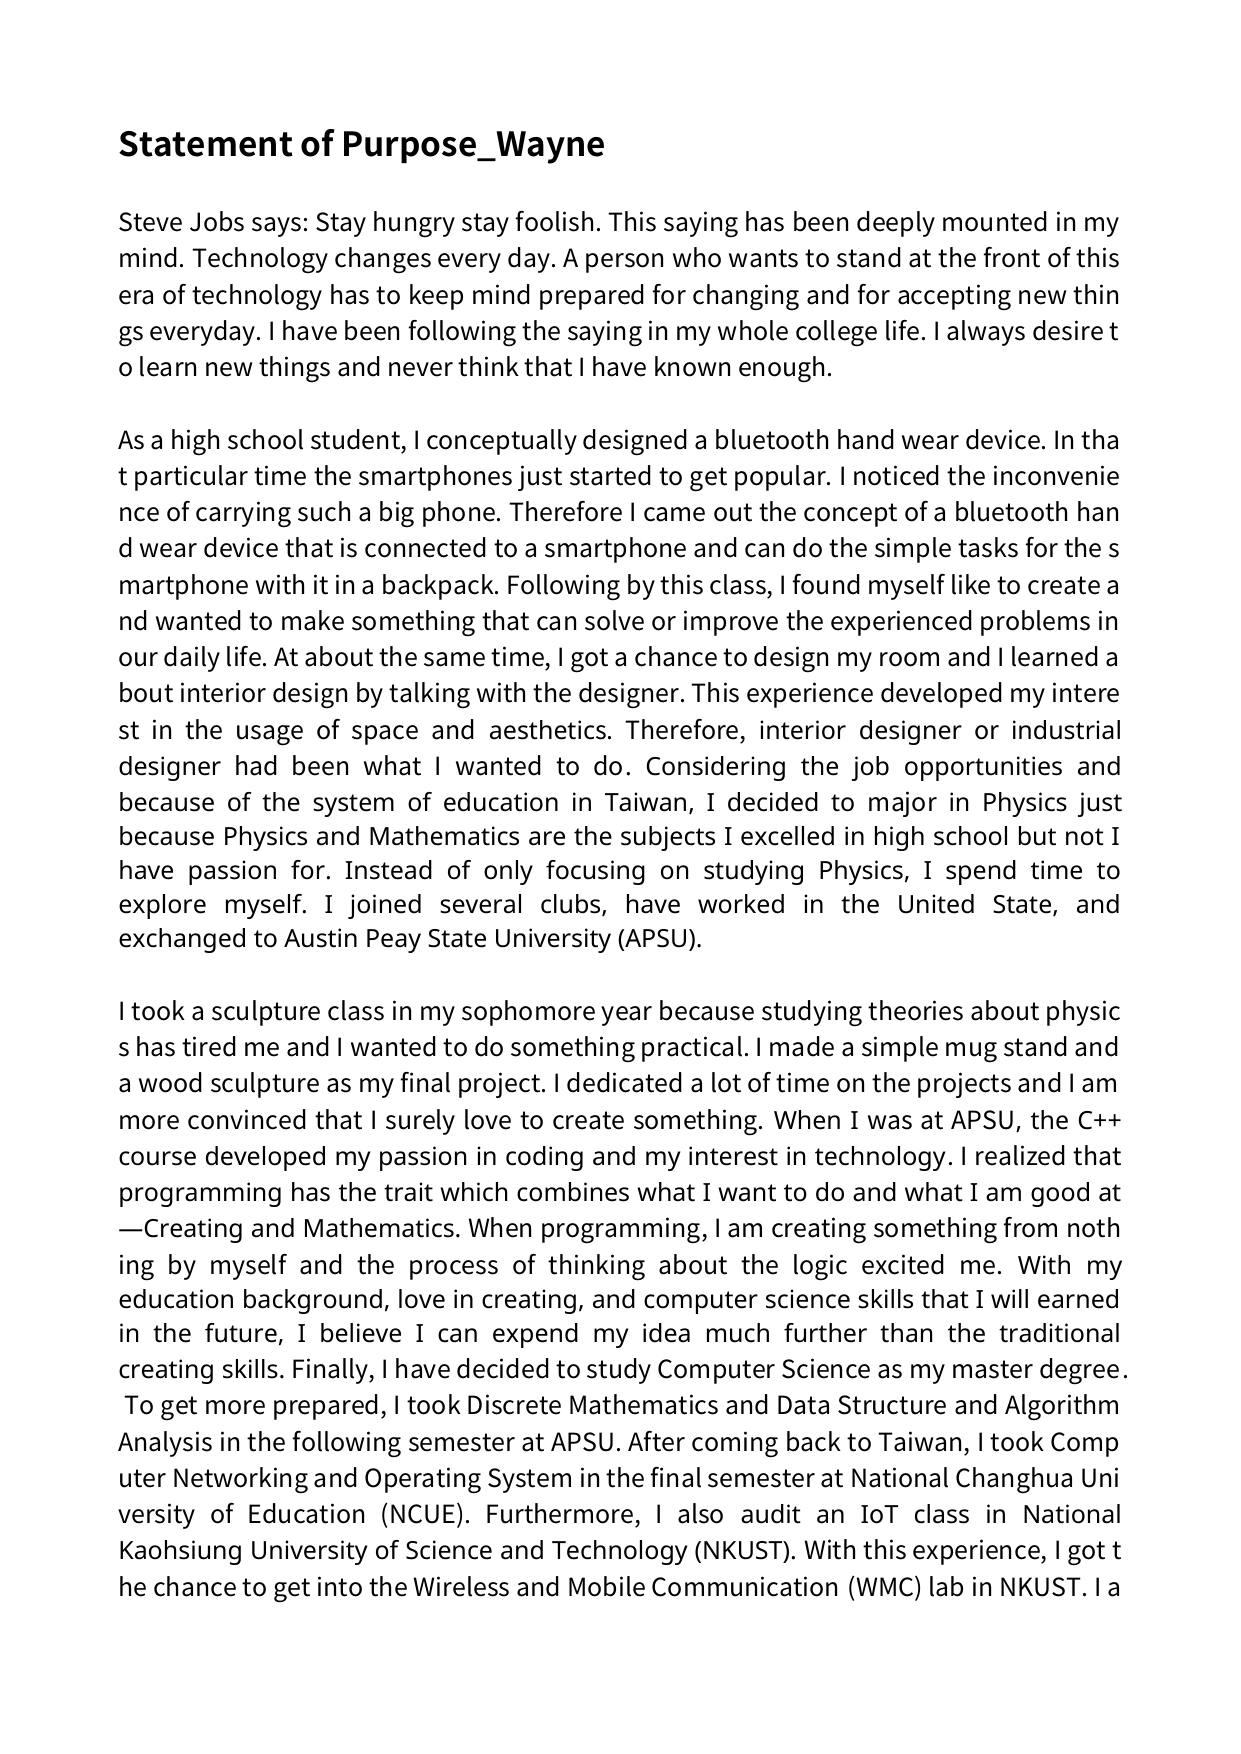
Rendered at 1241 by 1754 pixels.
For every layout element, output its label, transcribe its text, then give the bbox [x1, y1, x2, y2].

text Statement of Purpose_Wayne [118, 118, 1122, 166]
text As a high school student, I conceptually designed a bluetooth hand wear device. In that particular time the smartphones just started to get popular. I noticed the inconvenience of carrying such a big phone. Therefore I came out the concept of a bluetooth hand wear device that is connected to a smartphone and can do the simple tasks for the smartphone with it in a backpack. Following by this class, I found myself like to create and wanted to make something that can solve or improve the experienced problems in our daily life. At about the same time, I got a chance to design my room and I learned about interior design by talking with the designer. This experience developed my interest in the usage of space and aesthetics. Therefore, interior designer or industrial designer had been what I wanted to do. Considering the job opportunities and because of the system of education in Taiwan, I decided to major in Physics just because Physics and Mathematics are the subjects I excelled in high school but not I have passion for. Instead of only focusing on studying Physics, I spend time to explore myself. I joined several clubs, have worked in the United State, and exchanged to Austin Peay State University (APSU). [118, 420, 1122, 955]
text Steve Jobs says: Stay hungry stay foolish. This saying has been deeply mounted in my mind. Technology changes every day. A person who wants to stand at the front of this era of technology has to keep mind prepared for changing and for accepting new things everyday. I have been following the saying in my whole college life. I always desire to learn new things and never think that I have known enough. [118, 203, 1122, 384]
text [118, 991, 1122, 1603]
